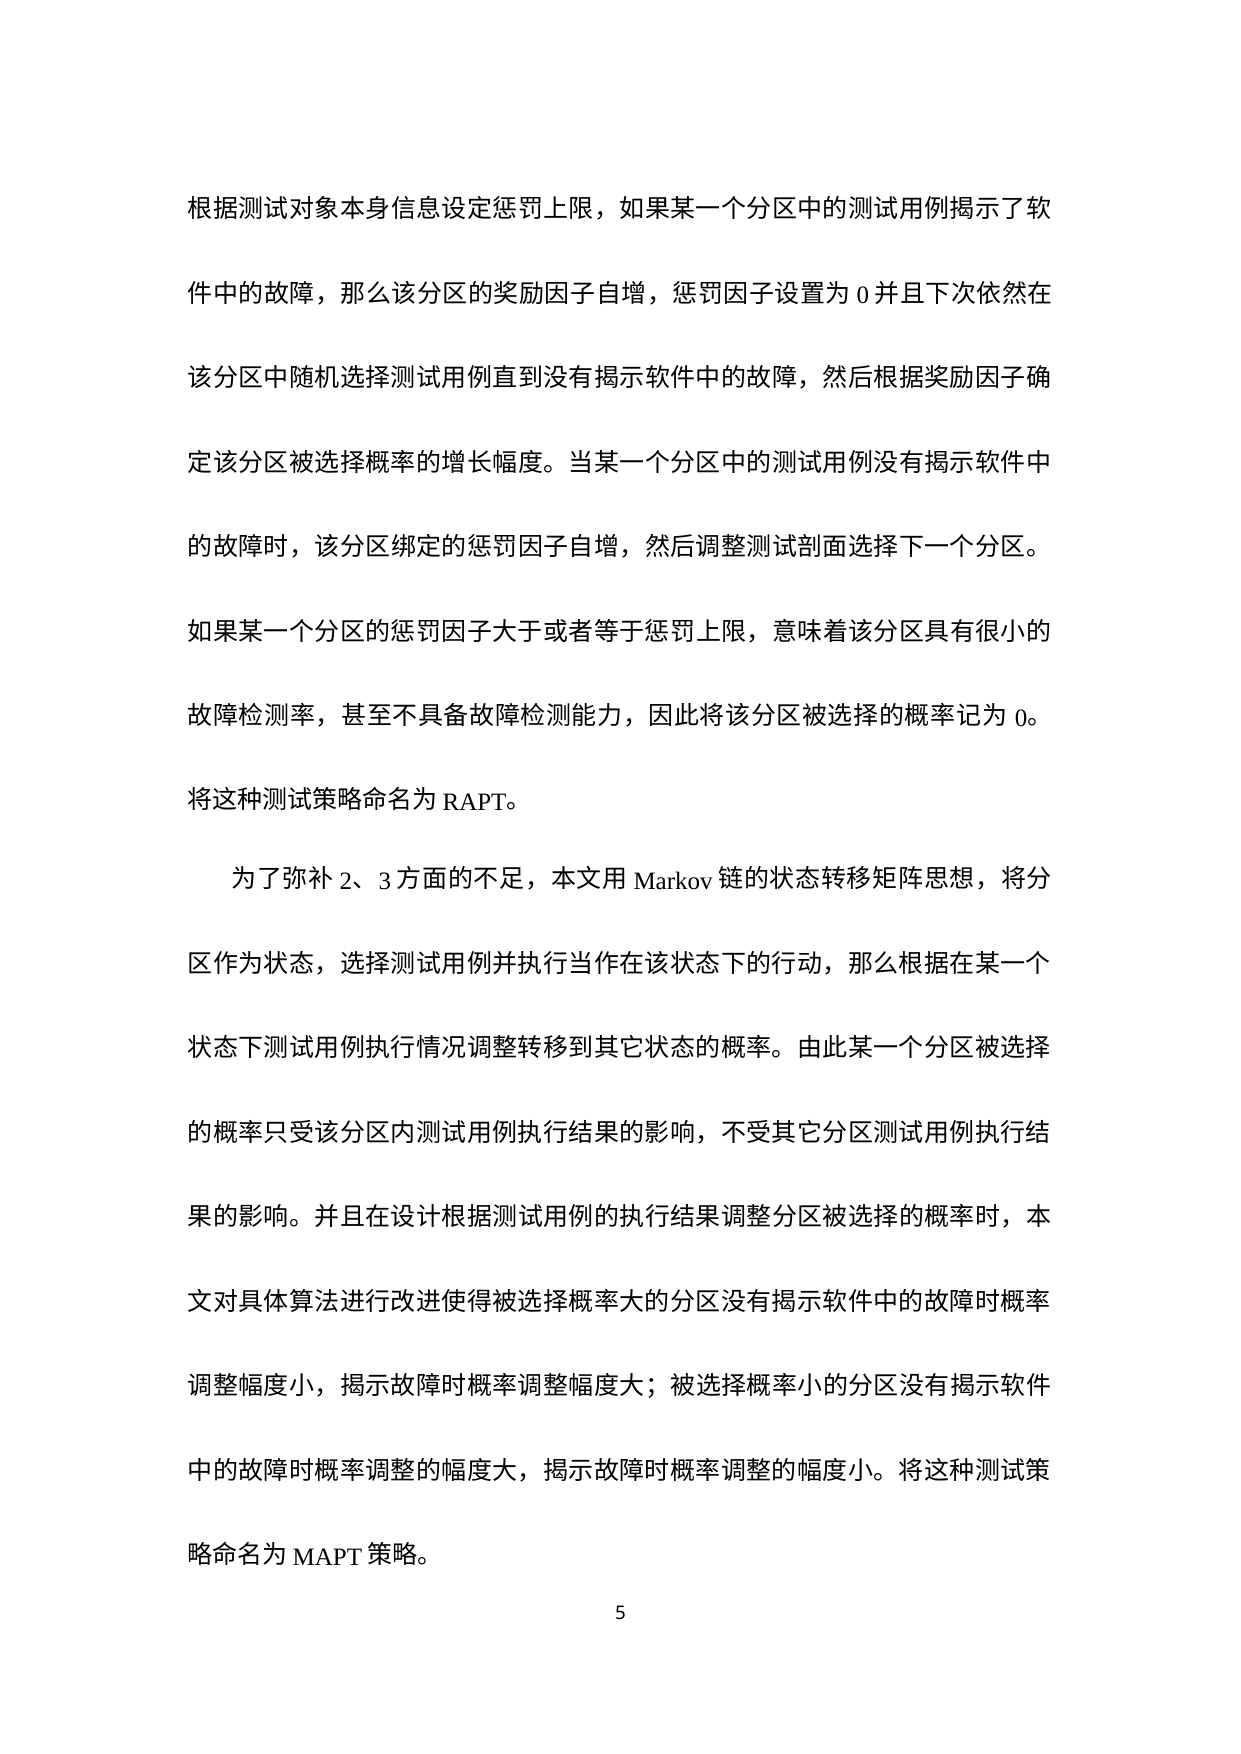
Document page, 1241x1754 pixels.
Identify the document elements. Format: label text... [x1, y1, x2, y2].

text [187, 160, 1053, 816]
text 为了弥补2、3方面的不足，本文用Markov链的状态转移矩阵思想，将分区作为状态，选择测试用例并执行当作在该状态下的行动，那么根据在某一个状态下测试用例执行情况调整转移到其它状态的概率。由此某一个分区被选择的概率只受该分区内测试用例执行结果的影响，不受其它分区测试用例执行结果的影响。并且在设计根据测试用例的执行结果调整分区被选择的概率时，本文对具体算法进行改进使得被选择概率大的分区没有揭示软件中的故障时概率调整幅度小，揭示故障时概率调整幅度大；被选择概率小的分区没有揭示软件中的故障时概率调整的幅度大，揭示故障时概率调整的幅度小。将这种测试策略命名为MAPT策略。 [187, 830, 1053, 1571]
